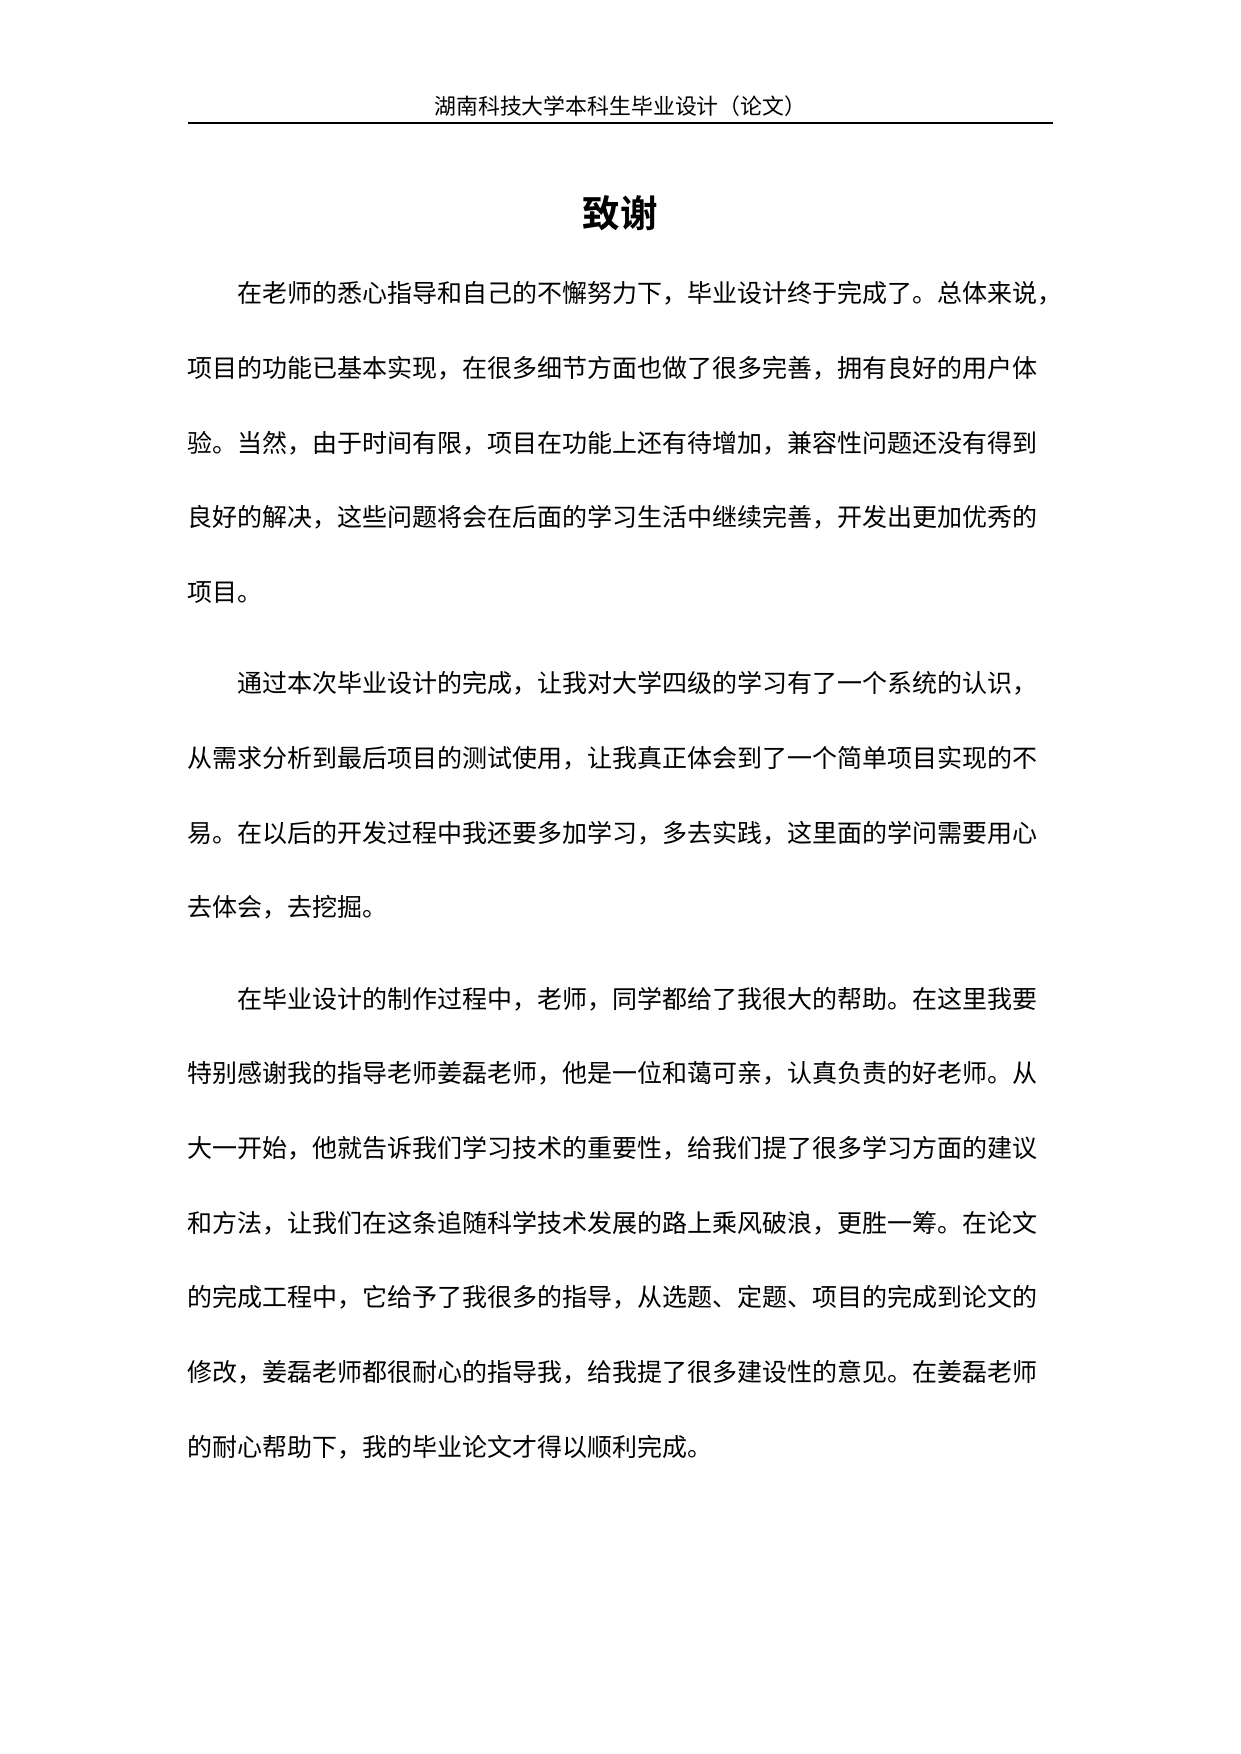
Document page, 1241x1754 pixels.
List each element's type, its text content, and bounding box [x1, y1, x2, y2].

text 在毕业设计的制作过程中，老师，同学都给了我很大的帮助。在这里我要特别感谢我的指导老师姜磊老师，他是一位和蔼可亲，认真负责的好老师。从大一开始，他就告诉我们学习技术的重要性，给我们提了很多学习方面的建议和方法，让我们在这条追随科学技术发展的路上乘风破浪，更胜一筹。在论文的完成工程中，它给予了我很多的指导，从选题、定题、项目的完成到论文的修改，姜磊老师都很耐心的指导我，给我提了很多建设性的意见。在姜磊老师的耐心帮助下，我的毕业论文才得以顺利完成。 [187, 965, 1053, 1478]
text 在老师的悉心指导和自己的不懈努力下，毕业设计终于完成了。总体来说，项目的功能已基本实现，在很多细节方面也做了很多完善，拥有良好的用户体验。当然，由于时间有限，项目在功能上还有待增加，兼容性问题还没有得到良好的解决，这些问题将会在后面的学习生活中继续完善，开发出更加优秀的项目。 [187, 259, 1053, 623]
list 致谢 [187, 178, 1053, 243]
text 通过本次毕业设计的完成，让我对大学四级的学习有了一个系统的认识，从需求分析到最后项目的测试使用，让我真正体会到了一个简单项目实现的不易。在以后的开发过程中我还要多加学习，多去实践，这里面的学问需要用心去体会，去挖掘。 [187, 649, 1053, 938]
